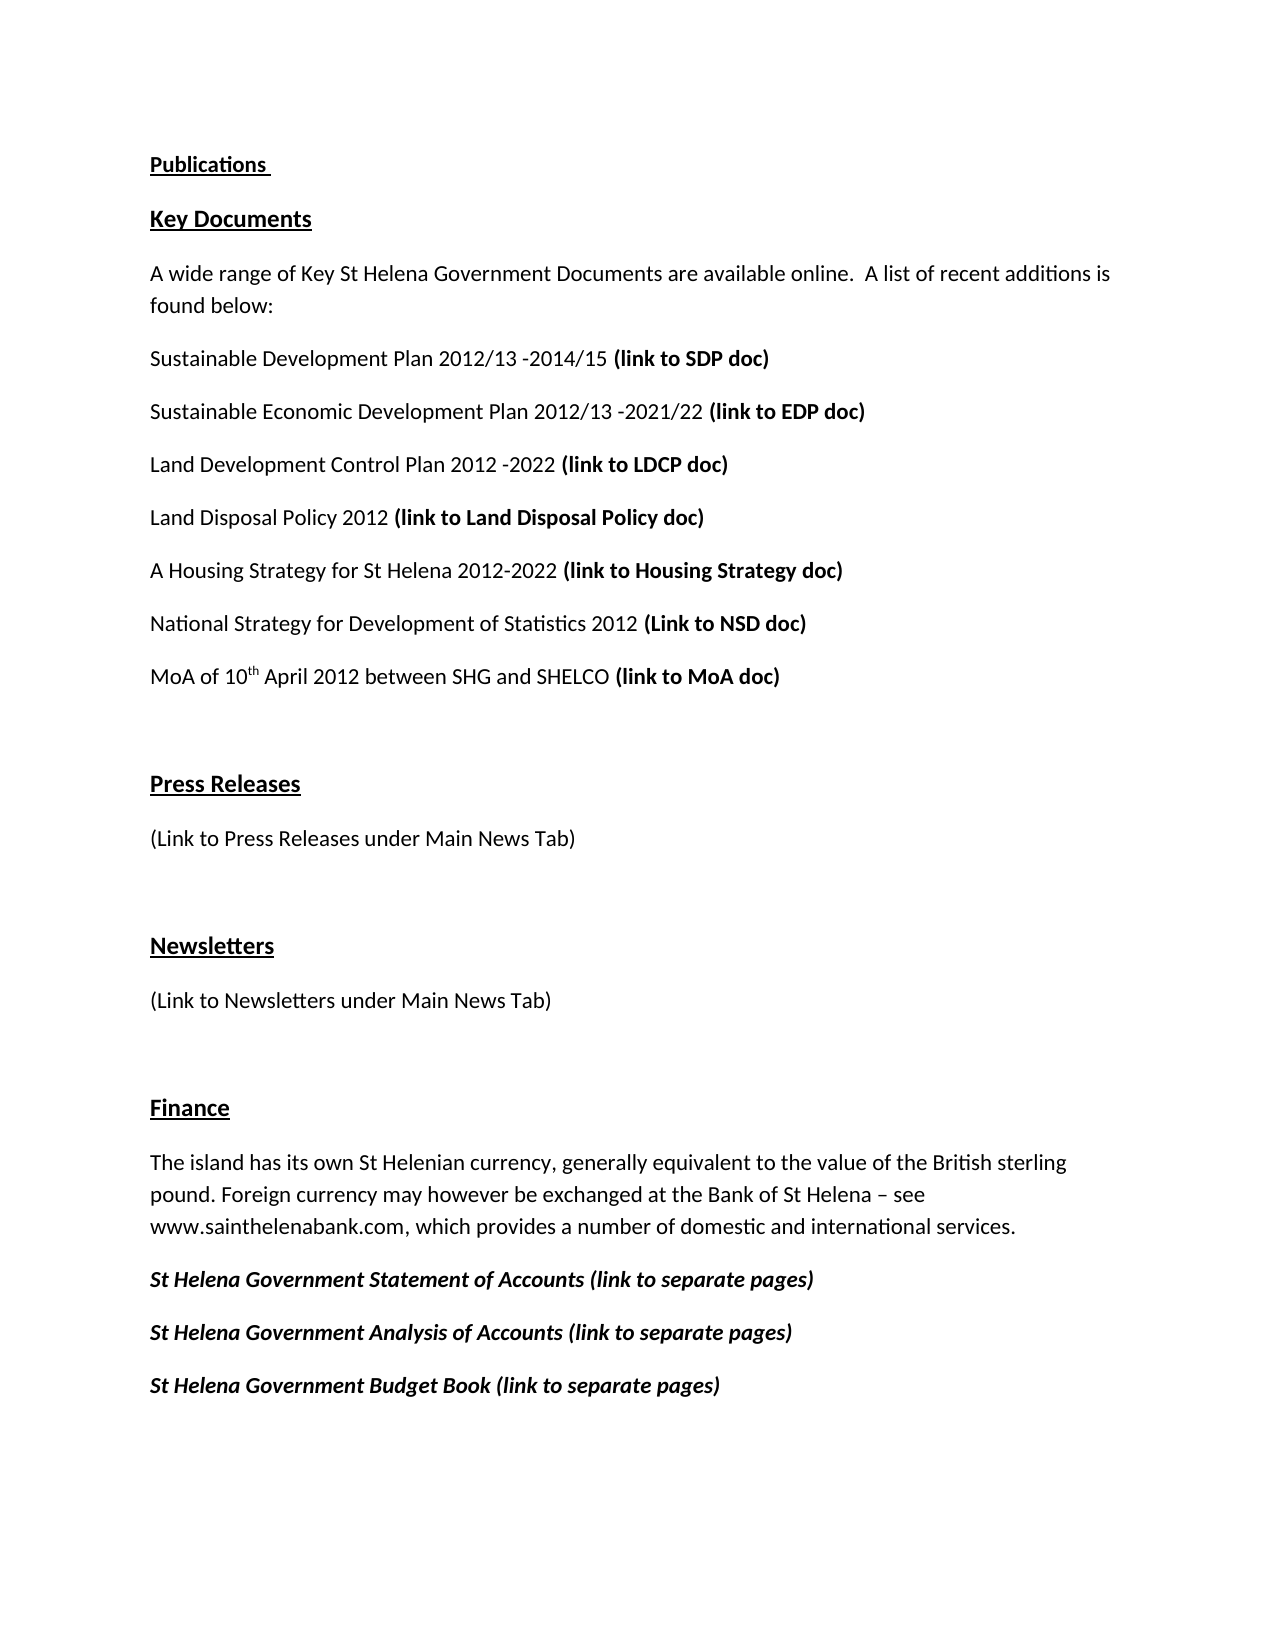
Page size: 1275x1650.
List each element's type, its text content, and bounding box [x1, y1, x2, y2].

text A Housing Strategy for St Helena 2012-2022 (link to Housing Strategy doc) [150, 556, 1125, 584]
text Newsletters [150, 930, 1125, 961]
text Land Disposal Policy 2012 (link to Land Disposal Policy doc) [150, 503, 1125, 531]
text Key Documents [150, 203, 1125, 233]
text St Helena Government Analysis of Accounts (link to separate pages) [150, 1318, 1125, 1346]
text The island has its own St Helenian currency, generally equivalent to the value of the British sterling pound. Foreign currency may however be exchanged at the Bank of St Helena – see www.sainthelenabank.com, which provides a number of domestic and international services. [150, 1148, 1125, 1240]
text St Helena Government Statement of Accounts (link to separate pages) [150, 1265, 1125, 1293]
text Publications [150, 150, 1125, 178]
text MoA of 10th April 2012 between SHG and SHELCO (link to MoA doc) [150, 662, 1125, 690]
text (Link to Press Releases under Main News Tab) [150, 824, 1125, 852]
text Sustainable Economic Development Plan 2012/13 -2021/22 (link to EDP doc) [150, 397, 1125, 425]
text A wide range of Key St Helena Government Documents are available online. A list of recent additions is found below: [150, 259, 1125, 319]
text National Strategy for Development of Statistics 2012 (Link to NSD doc) [150, 609, 1125, 637]
text (Link to Newsletters under Main News Tab) [150, 986, 1125, 1014]
text Finance [150, 1092, 1125, 1122]
text Press Releases [150, 768, 1125, 799]
text St Helena Government Budget Book (link to separate pages) [150, 1371, 1125, 1399]
text Land Development Control Plan 2012 -2022 (link to LDCP doc) [150, 450, 1125, 478]
text Sustainable Development Plan 2012/13 -2014/15 (link to SDP doc) [150, 344, 1125, 372]
